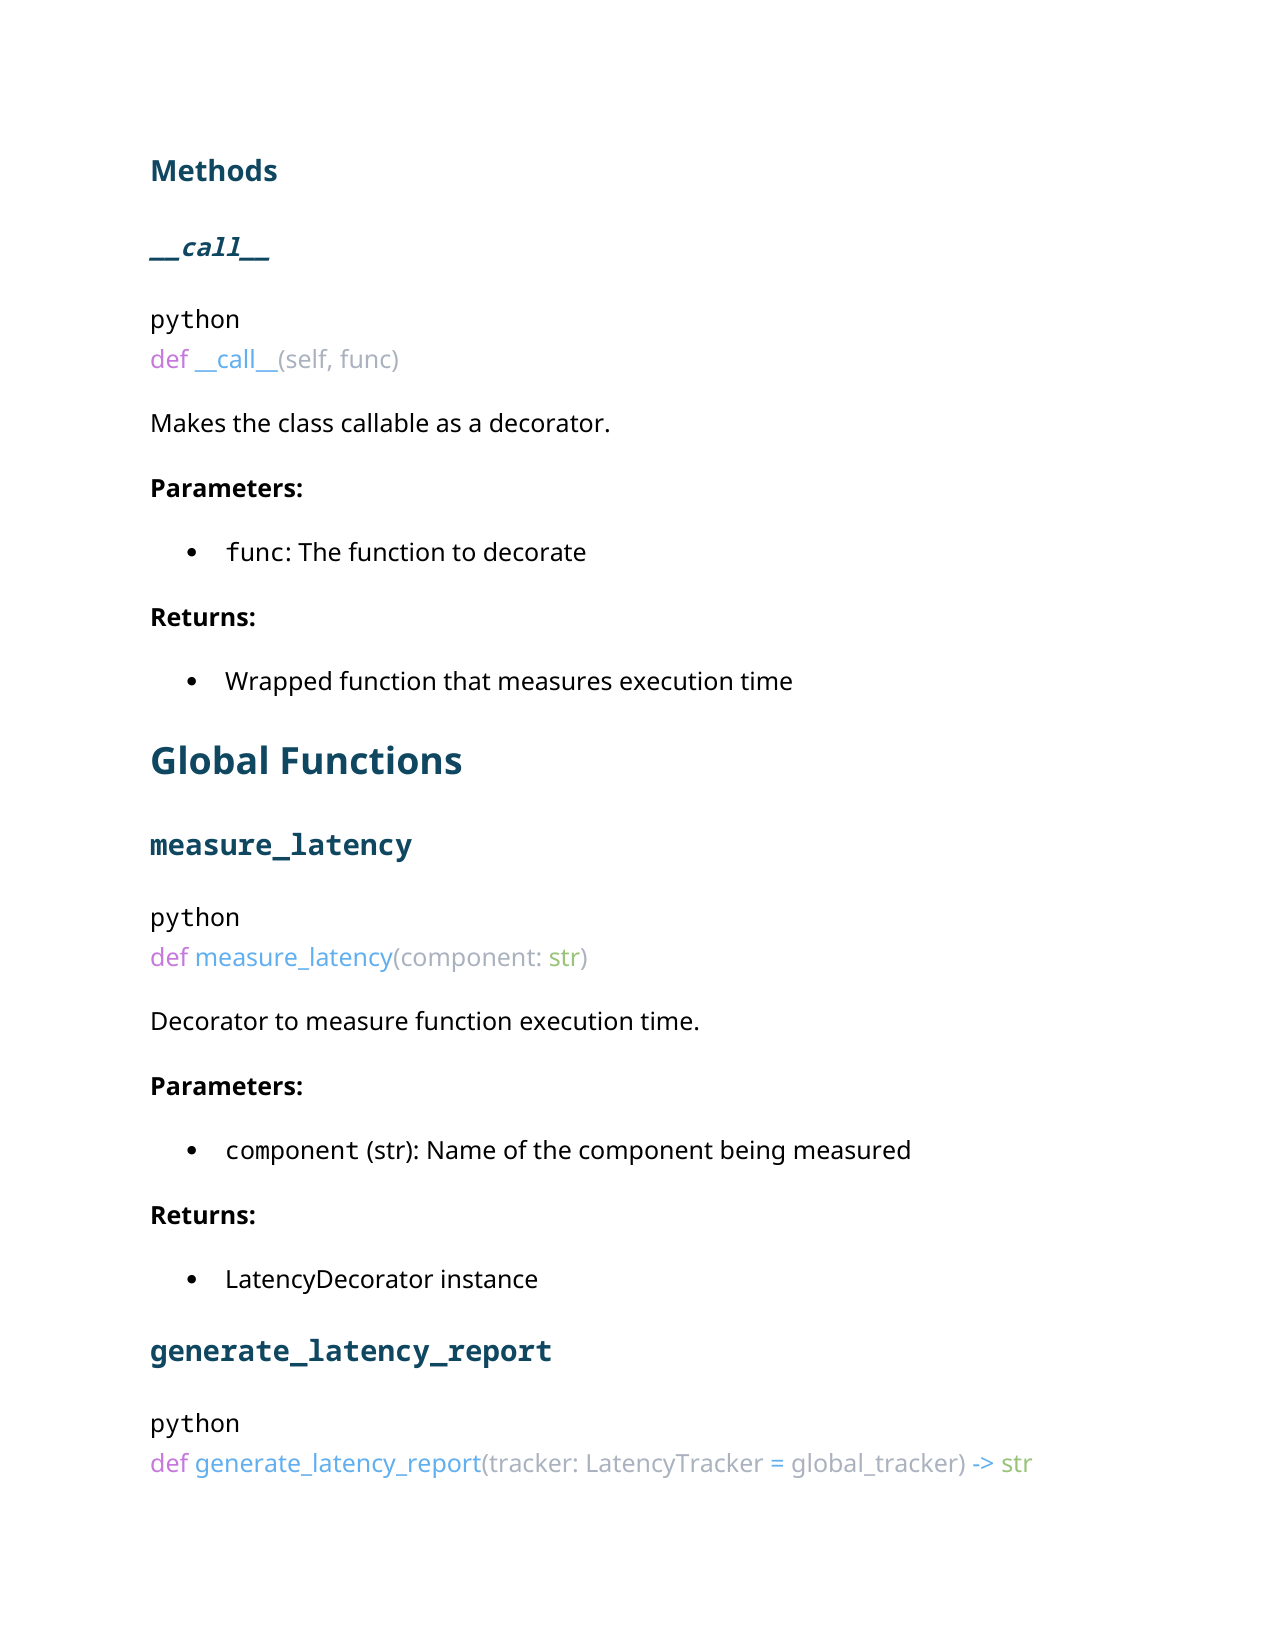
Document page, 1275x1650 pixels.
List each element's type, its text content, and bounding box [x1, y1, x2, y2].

subtitle __call__ [150, 229, 1125, 263]
subtitle Methods [150, 150, 1125, 190]
text python [150, 302, 1125, 336]
text Parameters: [150, 1068, 1125, 1102]
text Makes the class callable as a decorator. [150, 406, 1125, 440]
text Returns: [150, 1197, 1125, 1231]
list LatencyDecorator instance [187, 1262, 1125, 1296]
subtitle measure_latency [150, 825, 1125, 864]
text def generate_latency_report(tracker: LatencyTracker = global_tracker) -> str [150, 1445, 1125, 1479]
subtitle generate_latency_report [150, 1331, 1125, 1370]
text Returns: [150, 599, 1125, 633]
list component (str): Name of the component being measured [187, 1133, 1125, 1167]
list Wrapped function that measures execution time [187, 664, 1125, 698]
subtitle Global Functions [150, 734, 1125, 785]
text def __call__(self, func) [150, 341, 1125, 375]
text Parameters: [150, 470, 1125, 504]
text Decorator to measure function execution time. [150, 1004, 1125, 1038]
text def measure_latency(component: str) [150, 939, 1125, 973]
text python [150, 900, 1125, 934]
text python [150, 1406, 1125, 1440]
list func: The function to decorate [187, 535, 1125, 569]
